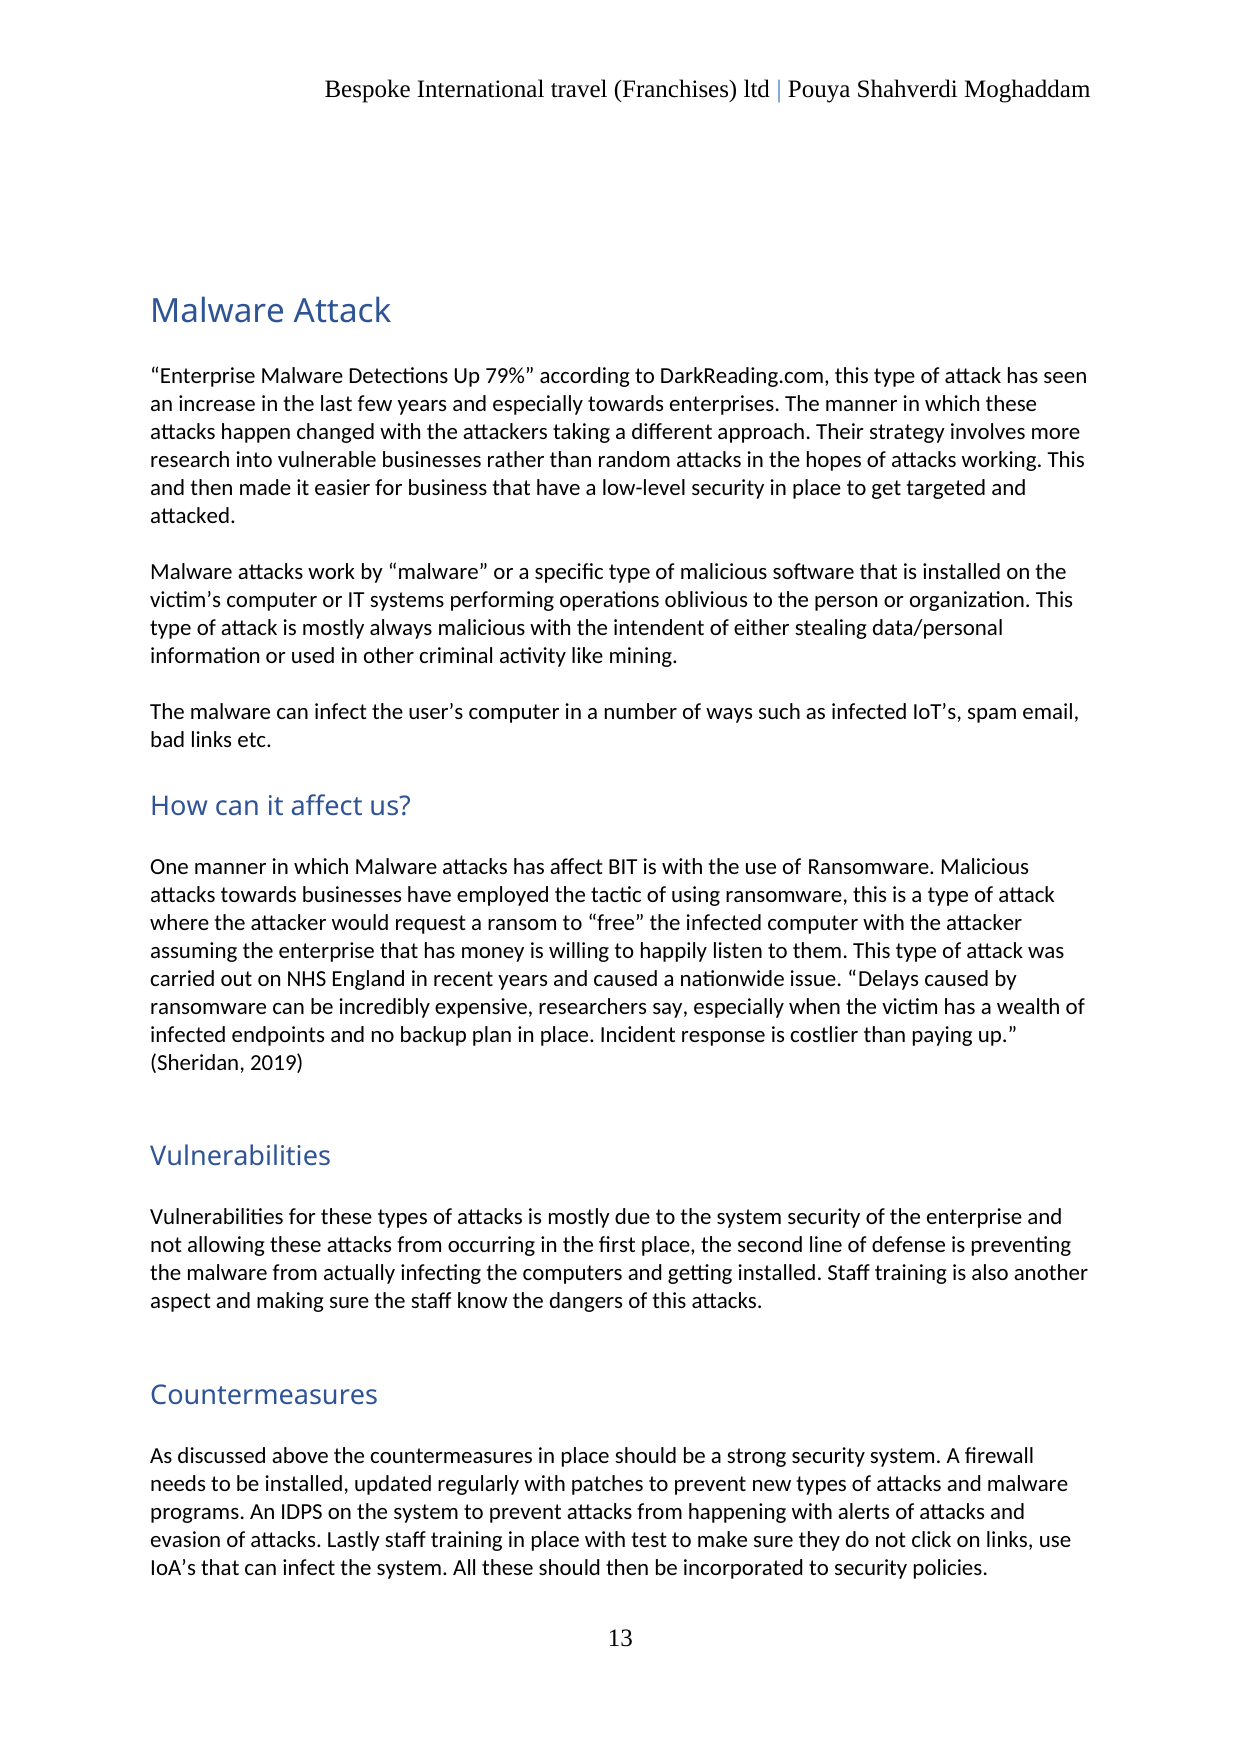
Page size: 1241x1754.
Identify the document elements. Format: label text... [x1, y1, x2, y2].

subtitle Malware Attack [150, 287, 1090, 332]
text The malware can infect the user’s computer in a number of ways such as infected IoT’s, spam email, bad links etc. [150, 697, 1090, 753]
text As discussed above the countermeasures in place should be a strong security system. A firewall needs to be installed, updated regularly with patches to prevent new types of attacks and malware programs. An IDPS on the system to prevent attacks from happening with alerts of attacks and evasion of attacks. Lastly staff training in place with test to make sure they do not click on links, use IoA’s that can infect the system. All these should then be incorporated to security policies. [150, 1441, 1090, 1582]
text Malware attacks work by “malware” or a specific type of malicious software that is installed on the victim’s computer or IT systems performing operations oblivious to the person or organization. This type of attack is mostly always malicious with the intendent of either stealing data/personal information or used in other criminal activity like mining. [150, 557, 1090, 669]
subtitle Vulnerabilities [150, 1136, 1090, 1173]
subtitle Countermeasures [150, 1376, 1090, 1413]
subtitle How can it affect us? [150, 786, 1090, 823]
text One manner in which Malware attacks has affect BIT is with the use of Ransomware. Malicious attacks towards businesses have employed the tactic of using ransomware, this is a type of attack where the attacker would request a ransom to “free” the infected computer with the attacker assuming the enterprise that has money is willing to happily listen to them. This type of attack was carried out on NHS England in recent years and caused a nationwide issue. “Delays caused by ransomware can be incredibly expensive, researchers say, especially when the victim has a wealth of infected endpoints and no backup plan in place. Incident response is costlier than paying up.” (Sheridan, 2019) [150, 852, 1090, 1076]
text Vulnerabilities for these types of attacks is mostly due to the system security of the enterprise and not allowing these attacks from occurring in the first place, the second line of defense is preventing the malware from actually infecting the computers and getting installed. Staff training is also another aspect and making sure the staff know the dangers of this attacks. [150, 1202, 1090, 1314]
text “Enterprise Malware Detections Up 79%” according to DarkReading.com, this type of attack has seen an increase in the last few years and especially towards enterprises. The manner in which these attacks happen changed with the attackers taking a different approach. Their strategy involves more research into vulnerable businesses rather than random attacks in the hopes of attacks working. This and then made it easier for business that have a low-level security in place to get targeted and attacked. [150, 361, 1090, 529]
